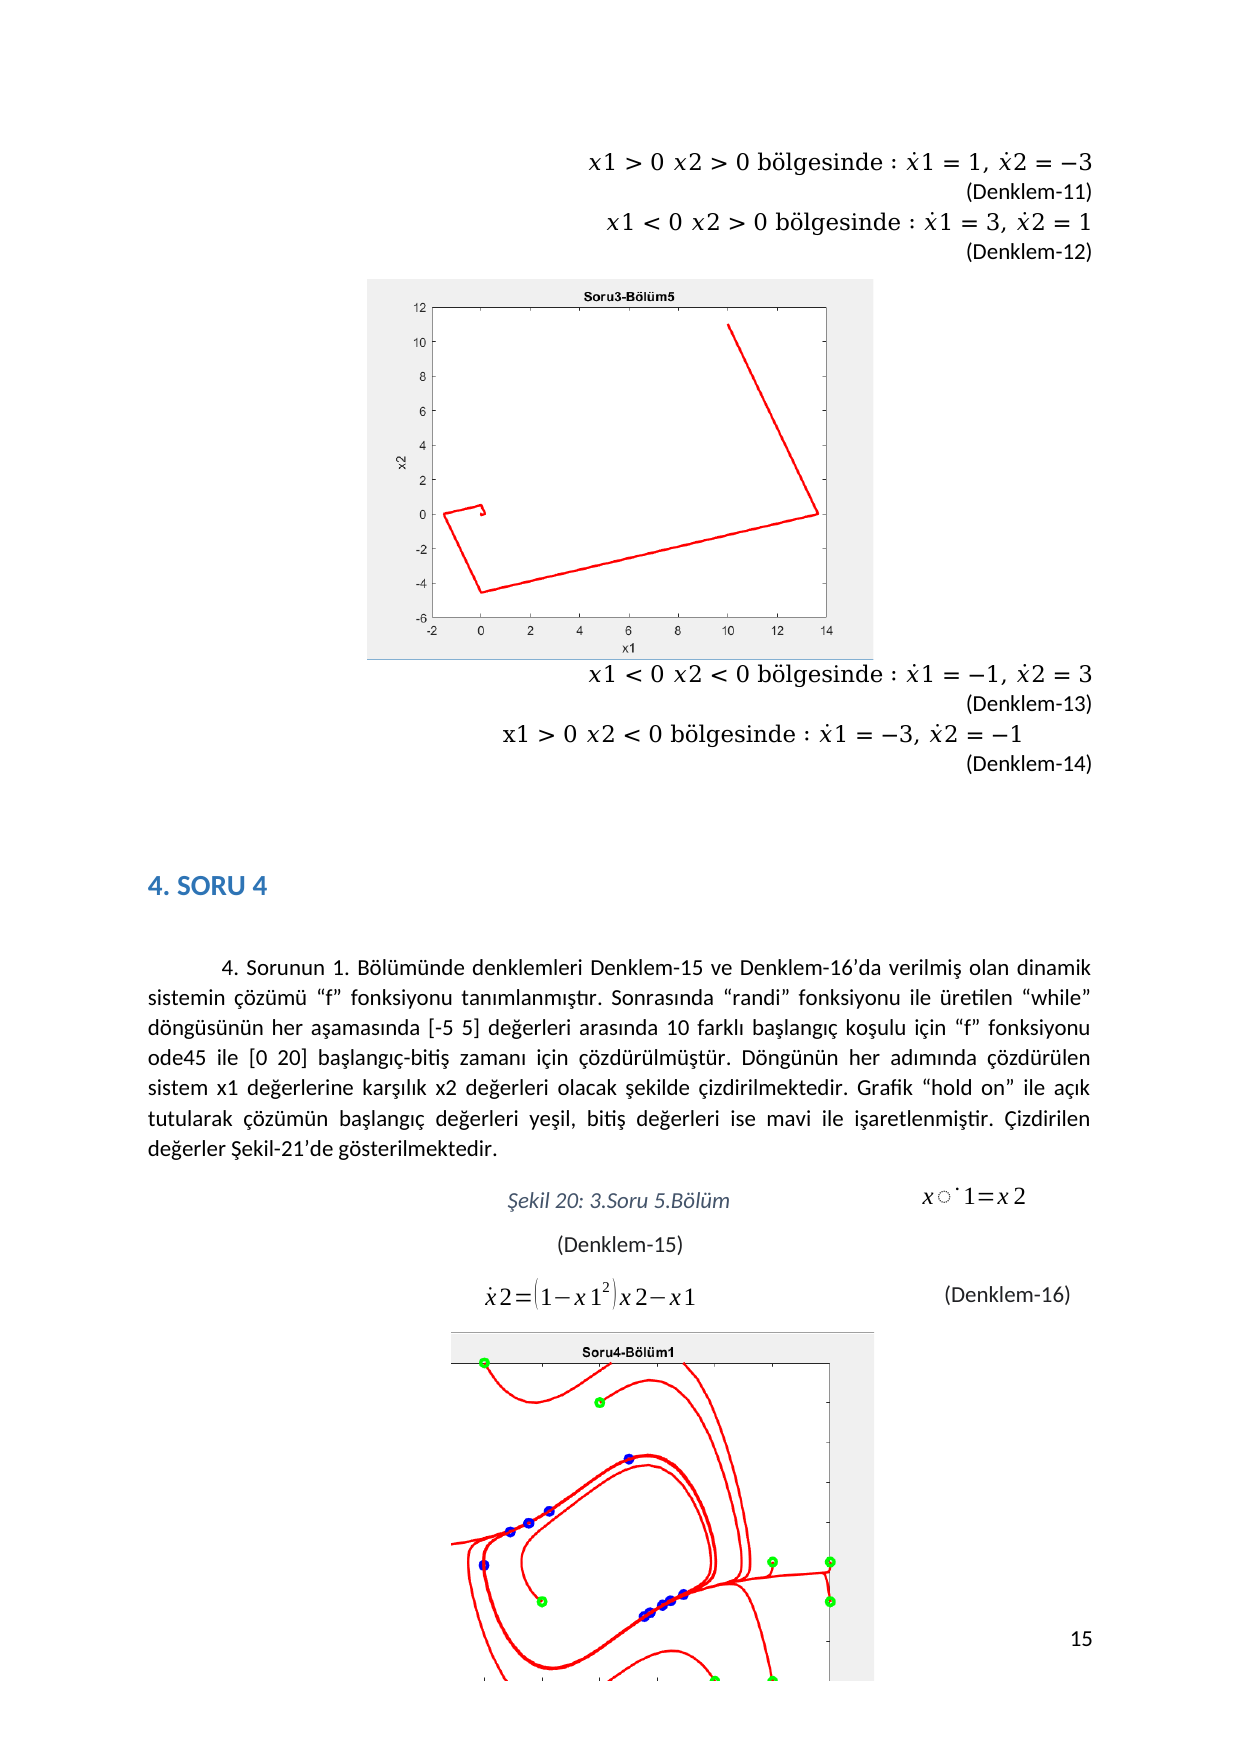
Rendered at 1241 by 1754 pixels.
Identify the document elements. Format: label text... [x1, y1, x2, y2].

text (Denklem-15) [148, 1181, 1093, 1258]
picture [367, 279, 874, 660]
picture [450, 1332, 874, 1681]
text (Denklem-16) [148, 1277, 1093, 1311]
text 4. Sorunun 1. Bölümünde denklemleri Denklem-15 ve Denklem-16’da verilmiş olan dinamik sistemin çözümü “f” fonksiyonu tanımlanmıştır. Sonrasında “randi” fonksiyonu ile üretilen “while” döngüsünün her aşamasında [-5 5] değerleri arasında 10 farklı başlangıç koşulu için “f” fonksiyonu ode45 ile [0 20] başlangıç-bitiş zamanı için çözdürülmüştür. Döngünün her adımında çözdürülen sistem x1 değerlerine karşılık x2 değerleri olacak şekilde çizdirilmektedir. Grafik “hold on” ile açık tutularak çözümün başlangıç değerleri yeşil, bitiş değerleri ise mavi ile işaretlenmiştir. Çizdirilen değerler Şekil-21’de gösterilmektedir. [148, 953, 1093, 1162]
subtitle 4. SORU 4 [148, 867, 1093, 903]
